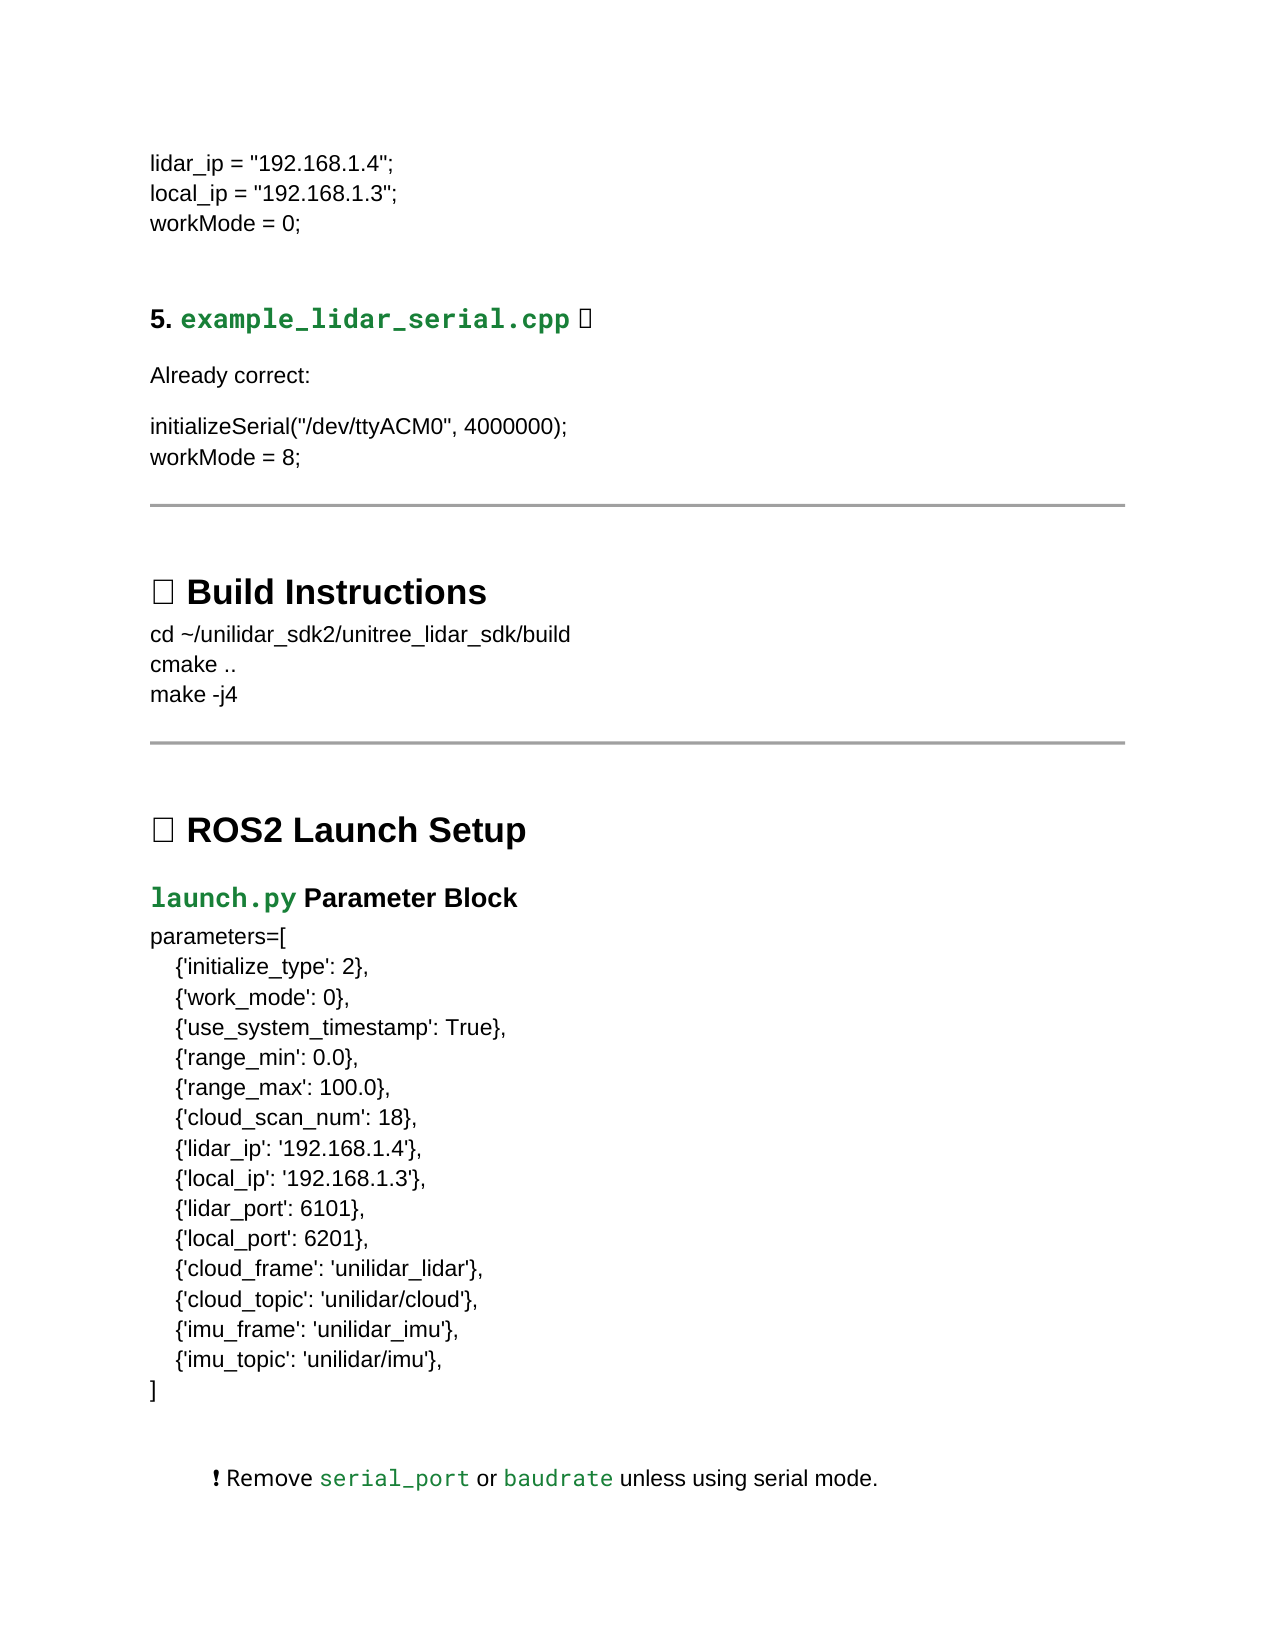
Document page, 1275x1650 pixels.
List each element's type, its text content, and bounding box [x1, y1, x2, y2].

text workMode = 8; [150, 443, 1125, 470]
text {'imu_frame': 'unilidar_imu'}, [150, 1316, 1125, 1342]
subtitle 5. example_lidar_serial.cpp ✅ [150, 300, 1125, 337]
text {'cloud_scan_num': 18}, [150, 1104, 1125, 1131]
text {'initialize_type': 2}, [150, 953, 1125, 980]
text {'use_system_timestamp': True}, [150, 1014, 1125, 1040]
text local_ip = "192.168.1.3"; [150, 180, 1125, 207]
text ] [150, 1376, 1125, 1403]
text {'range_max': 100.0}, [150, 1074, 1125, 1101]
text lidar_ip = "192.168.1.4"; [150, 150, 1125, 176]
subtitle 🔧 Build Instructions [150, 572, 1125, 612]
text initializeSerial("/dev/ttyACM0", 4000000); [150, 413, 1125, 439]
text ❗ Remove serial_port or baudrate unless using serial mode. [212, 1462, 1062, 1493]
text {'local_port': 6201}, [150, 1225, 1125, 1252]
text {'work_mode': 0}, [150, 983, 1125, 1010]
text {'imu_topic': 'unilidar/imu'}, [150, 1346, 1125, 1372]
text {'range_min': 0.0}, [150, 1044, 1125, 1070]
text {'cloud_topic': 'unilidar/cloud'}, [150, 1286, 1125, 1312]
subtitle 🧩 ROS2 Launch Setup [150, 809, 1125, 850]
text {'lidar_port': 6101}, [150, 1195, 1125, 1221]
text {'local_ip': '192.168.1.3'}, [150, 1165, 1125, 1191]
text cmake .. [150, 651, 1125, 677]
text cd ~/unilidar_sdk2/unitree_lidar_sdk/build [150, 621, 1125, 647]
text workMode = 0; [150, 210, 1125, 237]
text make -j4 [150, 681, 1125, 707]
subtitle launch.py Parameter Block [150, 879, 1125, 915]
text {'lidar_ip': '192.168.1.4'}, [150, 1134, 1125, 1161]
text parameters=[ [150, 923, 1125, 949]
text {'cloud_frame': 'unilidar_lidar'}, [150, 1255, 1125, 1282]
text Already correct: [150, 362, 1125, 388]
